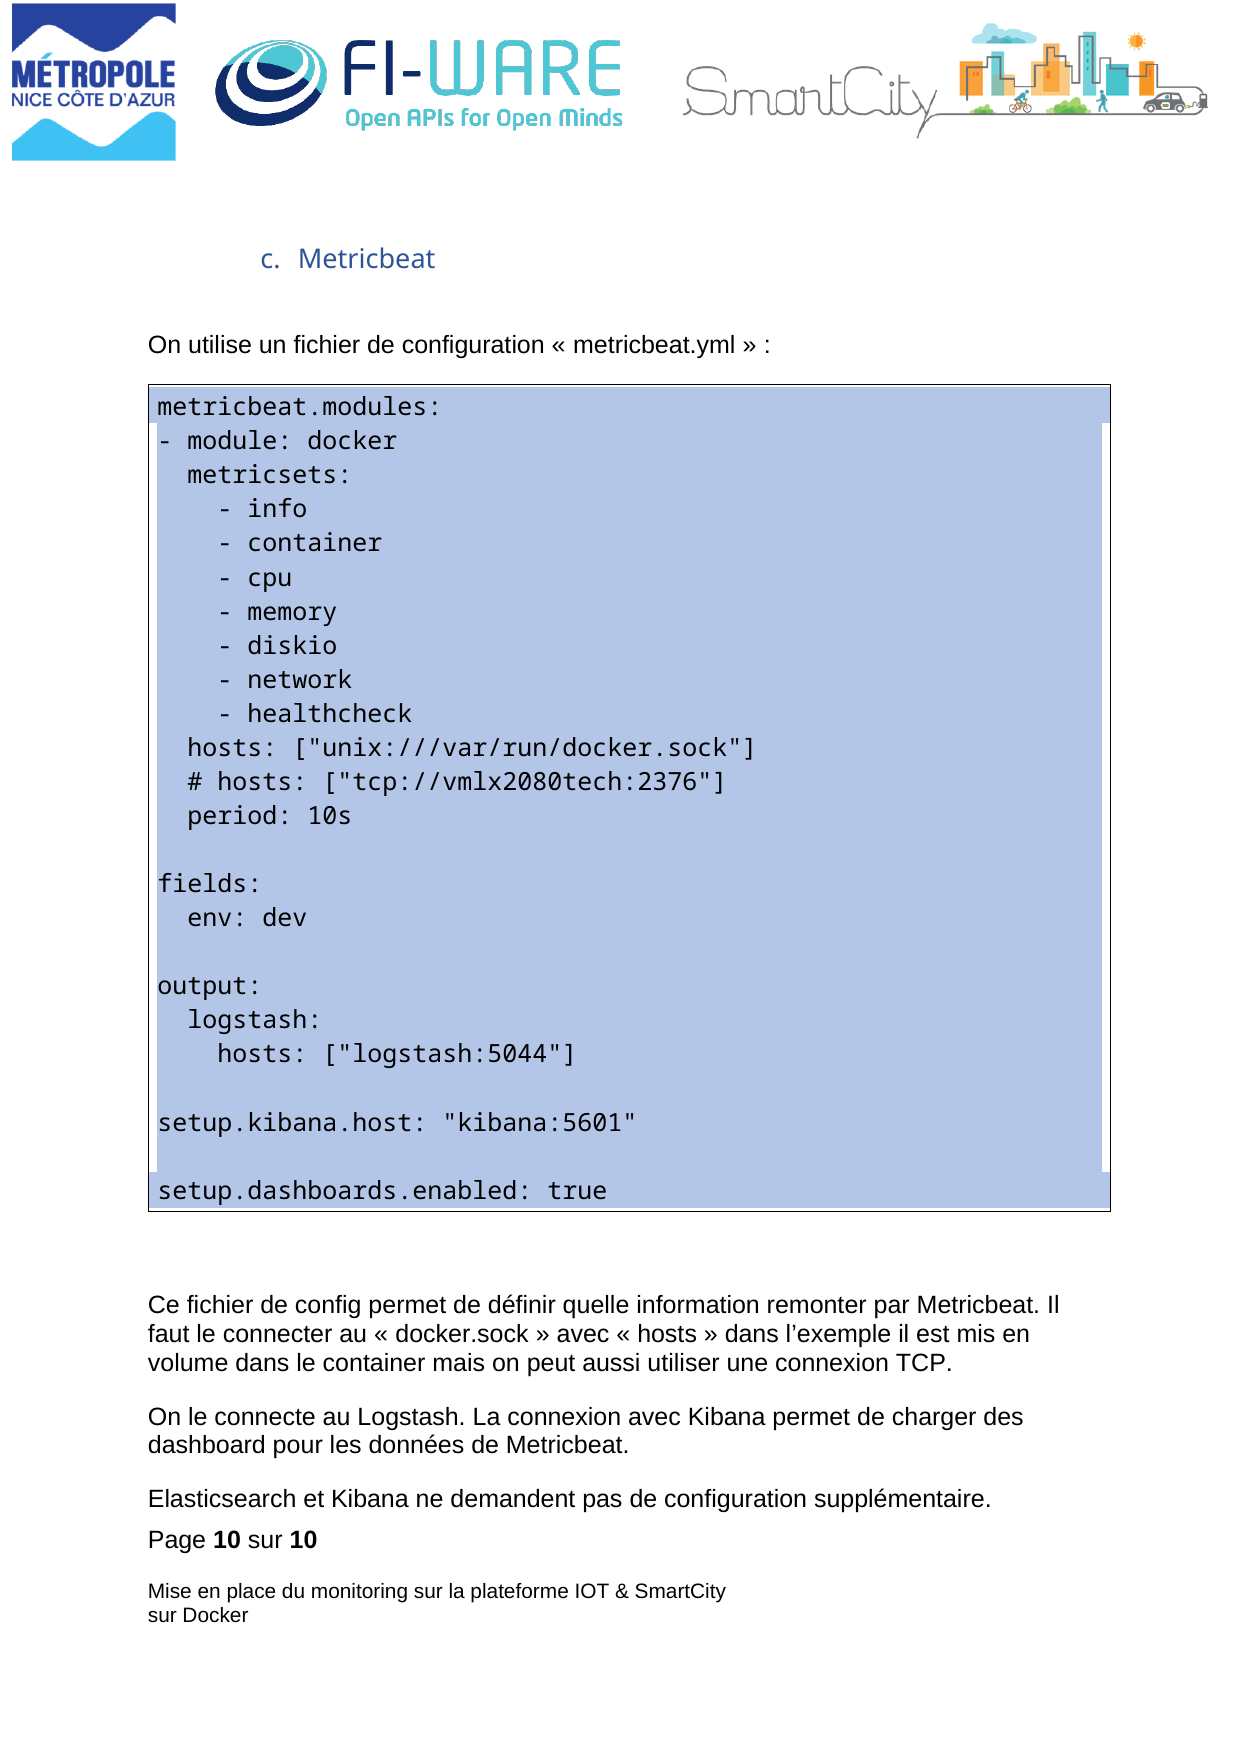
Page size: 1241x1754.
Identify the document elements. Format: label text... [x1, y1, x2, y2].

text Ce fichier de config permet de définir quelle information remonter par Metricbeat. Il faut le connecter au « docker.sock » avec « hosts » dans l’exemple il est mis en volume dans le container mais on peut aussi utiliser une connexion TCP. [148, 1290, 1093, 1377]
text - module: docker [157, 423, 1102, 457]
text hosts: ["logstash:5044"] [157, 1036, 1102, 1070]
text - network [157, 661, 1102, 695]
text - memory [157, 593, 1102, 627]
text setup.dashboards.enabled: true [149, 1172, 1110, 1208]
text - diskio [157, 627, 1102, 661]
text - cpu [157, 559, 1102, 593]
text fields: [157, 866, 1102, 900]
text - healthcheck [157, 695, 1102, 729]
picture [192, 7, 646, 155]
text metricsets: [157, 457, 1102, 491]
text env: dev [157, 900, 1102, 934]
text period: 10s [157, 798, 1102, 832]
subtitle Metricbeat [260, 239, 1093, 276]
text On utilise un fichier de configuration « metricbeat.yml » : [148, 330, 1093, 358]
text - container [157, 525, 1102, 559]
text output: [157, 968, 1102, 1002]
text logstash: [157, 1002, 1102, 1036]
text metricbeat.modules: [149, 387, 1110, 423]
text On le connecte au Logstash. La connexion avec Kibana permet de charger des dashboard pour les données de Metricbeat. [148, 1402, 1093, 1459]
picture [11, 2, 176, 161]
text setup.kibana.host: "kibana:5601" [157, 1104, 1102, 1138]
text # hosts: ["tcp://vmlx2080tech:2376"] [157, 763, 1102, 798]
text Elasticsearch et Kibana ne demandent pas de configuration supplémentaire. [148, 1484, 1093, 1513]
text hosts: ["unix:///var/run/docker.sock"] [157, 729, 1102, 763]
text - info [157, 491, 1102, 525]
picture [663, 20, 1225, 140]
